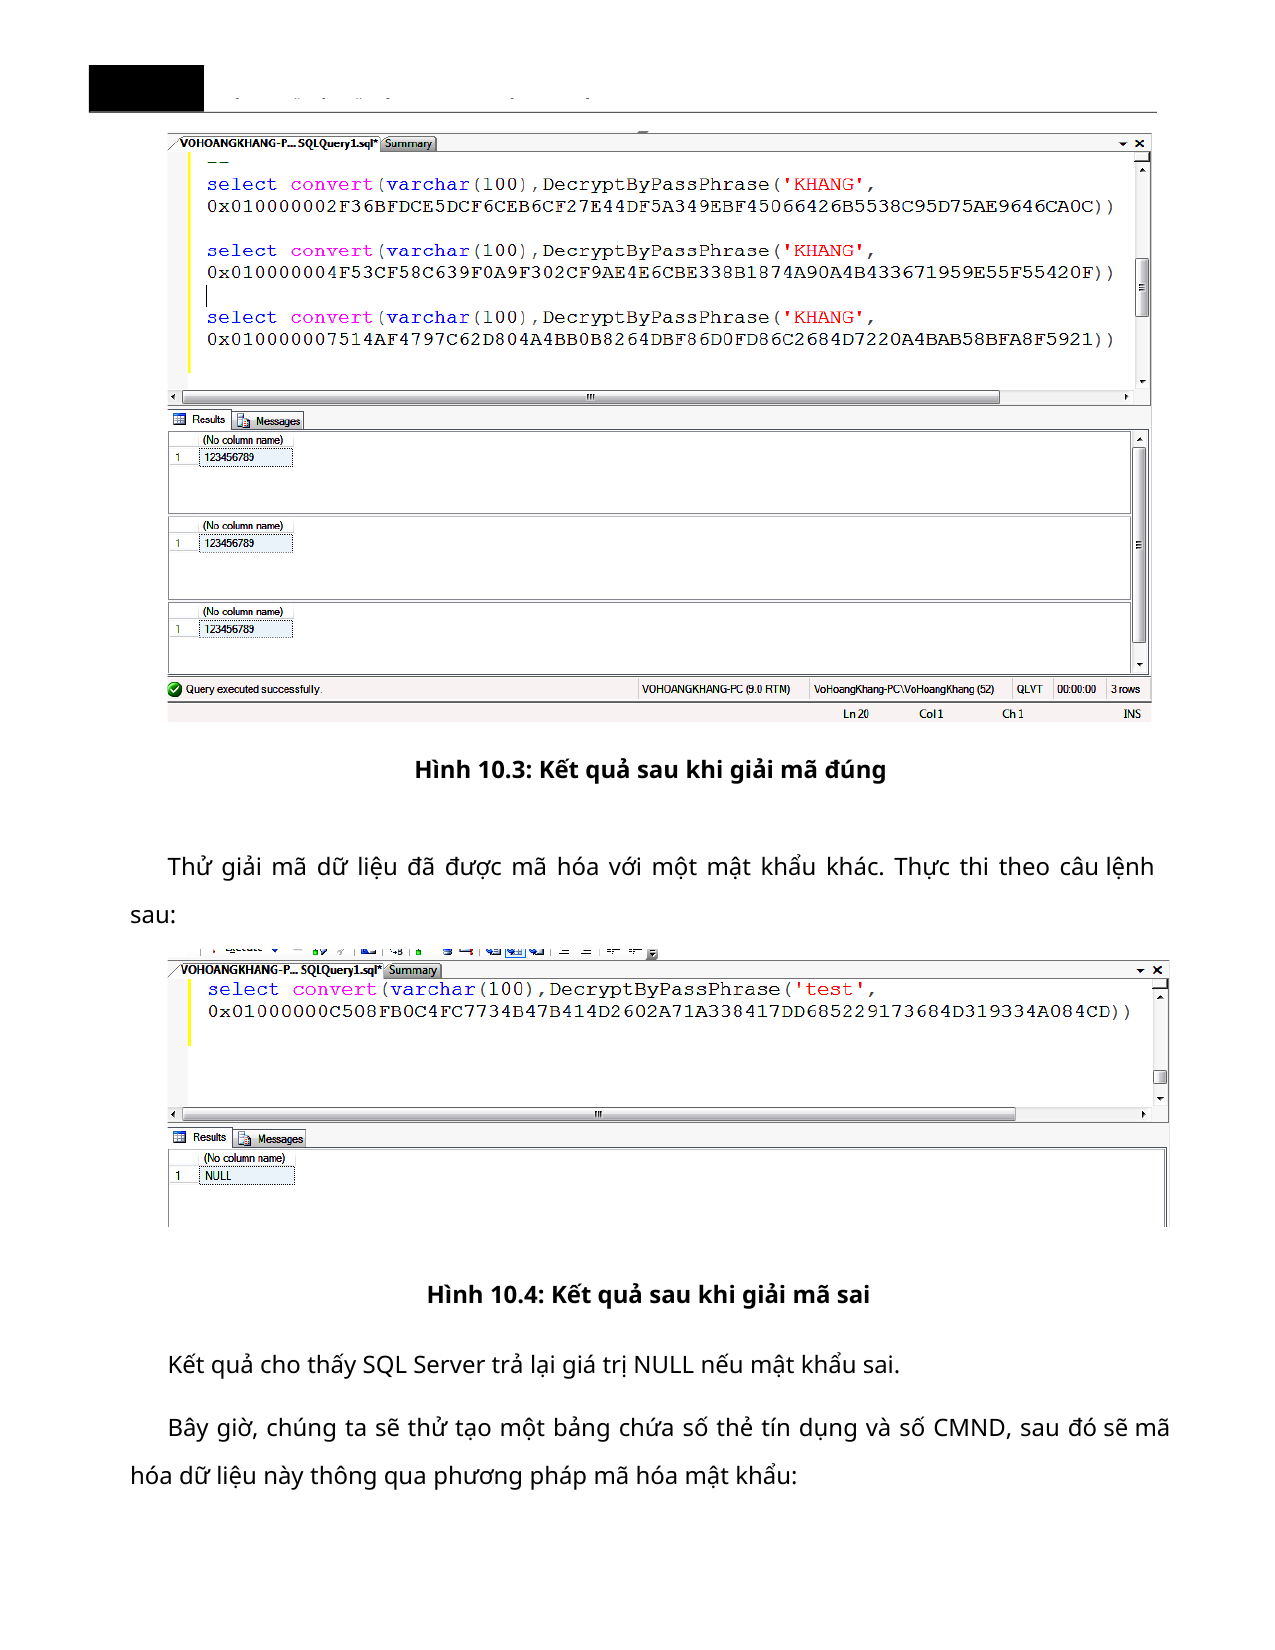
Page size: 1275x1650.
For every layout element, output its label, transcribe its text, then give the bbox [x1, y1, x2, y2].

subtitle Hình 10.3: Kết quả sau khi giải mã đúng [245, 753, 1055, 786]
text Thử giải mã dữ liệu đã được mã hóa với một mật khẩu khác. Thực thi theo câu lệnh sau: [130, 849, 1204, 930]
subtitle Hình 10.4: Kết quả sau khi giải mã sai [426, 1278, 1204, 1311]
picture [167, 949, 1170, 1227]
text Bây giờ, chúng ta sẽ thử tạo một bảng chứa số thẻ tín dụng và số CMND, sau đó sẽ mã hóa dữ liệu này thông qua phương pháp mã hóa mật khẩu: [130, 1411, 1176, 1491]
picture [167, 131, 1152, 722]
text Kết quả cho thấy SQL Server trả lại giá trị NULL nếu mật khẩu sai. [167, 1348, 1204, 1380]
